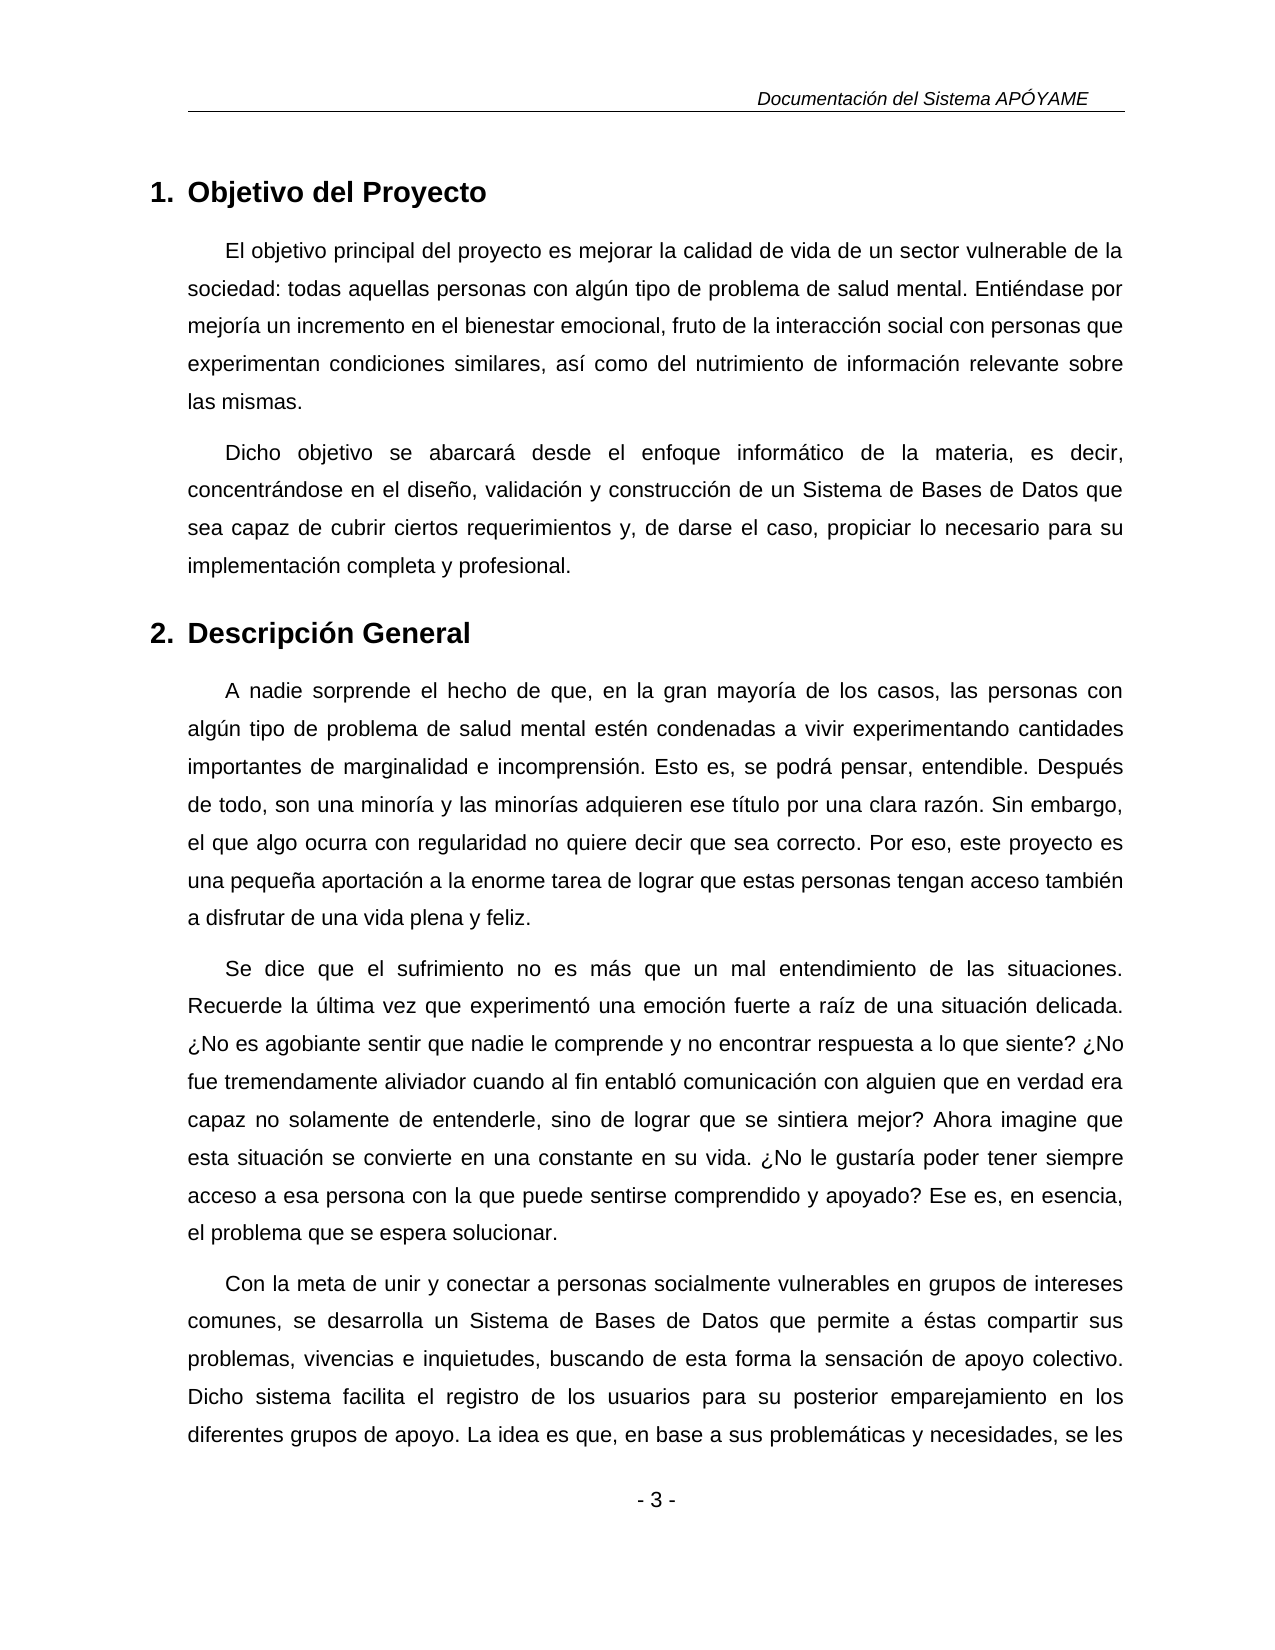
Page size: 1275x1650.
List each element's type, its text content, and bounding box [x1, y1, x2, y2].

subtitle Descripción General [150, 616, 1125, 649]
text Se dice que el sufrimiento no es más que un mal entendimiento de las situaciones. Recuerde la última vez que experimentó una emoción fuerte a raíz de una situación delicada. ¿No es agobiante sentir que nadie le comprende y no encontrar respuesta a lo que siente? ¿No fue tremendamente aliviador cuando al fin entabló comunicación con alguien que en verdad era capaz no solamente de entenderle, sino de lograr que se sintiera mejor? Ahora imagine que esta situación se convierte en una constante en su vida. ¿No le gustaría poder tener siempre acceso a esa persona con la que puede sentirse comprendido y apoyado? Ese es, en esencia, el problema que se espera solucionar. [187, 956, 1125, 1246]
subtitle Objetivo del Proyecto [150, 175, 1125, 208]
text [187, 1271, 1125, 1447]
text El objetivo principal del proyecto es mejorar la calidad de vida de un sector vulnerable de la sociedad: todas aquellas personas con algún tipo de problema de salud mental. Entiéndase por mejoría un incremento en el bienestar emocional, fruto de la interacción social con personas que experimentan condiciones similares, así como del nutrimiento de información relevante sobre las mismas. [187, 238, 1125, 414]
text Dicho objetivo se abarcará desde el enfoque informático de la materia, es decir, concentrándose en el diseño, validación y construcción de un Sistema de Bases de Datos que sea capaz de cubrir ciertos requerimientos y, de darse el caso, propiciar lo necesario para su implementación completa y profesional. [187, 439, 1125, 578]
text A nadie sorprende el hecho de que, en la gran mayoría de los casos, las personas con algún tipo de problema de salud mental estén condenadas a vivir experimentando cantidades importantes de marginalidad e incomprensión. Esto es, se podrá pensar, entendible. Después de todo, son una minoría y las minorías adquieren ese título por una clara razón. Sin embargo, el que algo ocurra con regularidad no quiere decir que sea correcto. Por eso, este proyecto es una pequeña aportación a la enorme tarea de lograr que estas personas tengan acceso también a disfrutar de una vida plena y feliz. [187, 678, 1125, 931]
